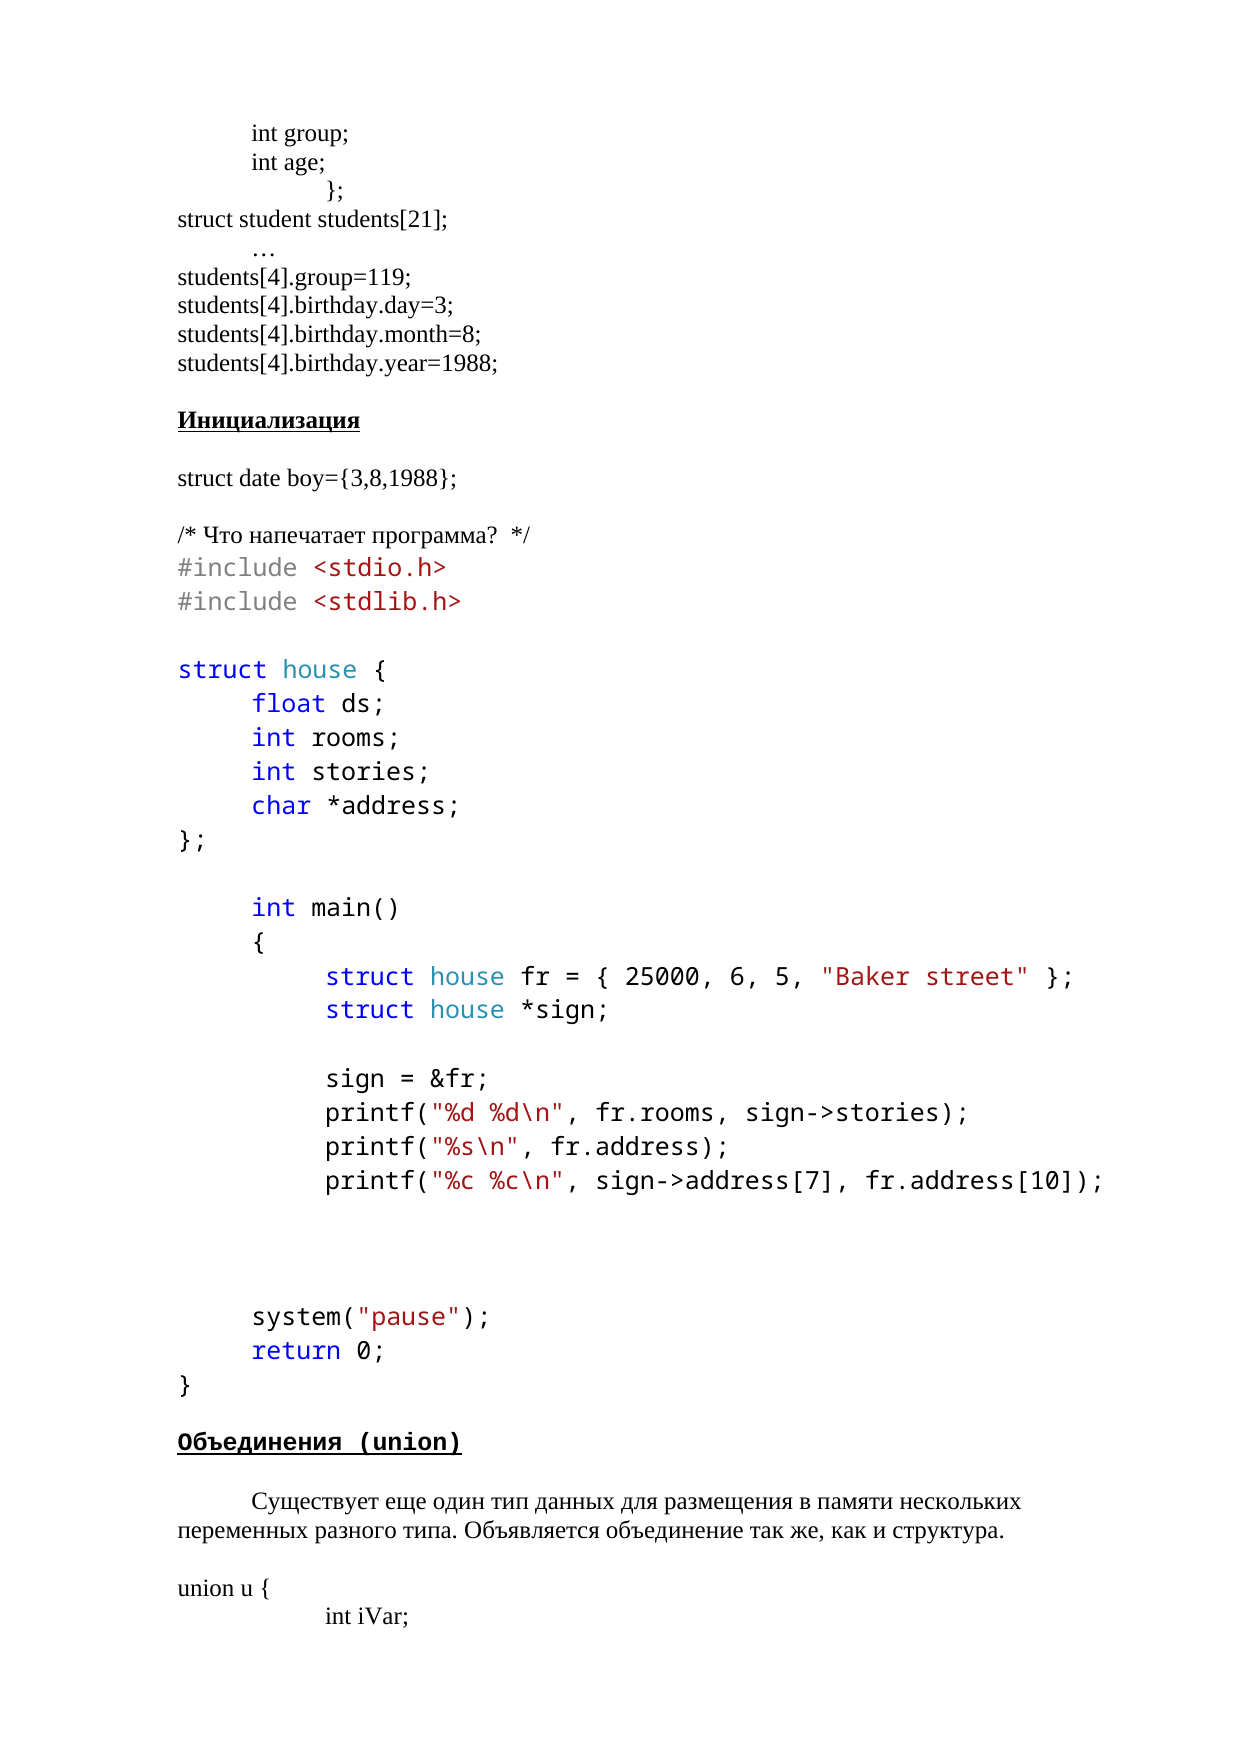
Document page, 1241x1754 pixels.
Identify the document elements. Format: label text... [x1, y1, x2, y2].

text int stories; [177, 754, 1152, 788]
text #include <stdlib.h> [177, 583, 1152, 617]
text struct house *sign; [177, 992, 1152, 1026]
text int age; [177, 147, 1152, 176]
text Инициализация [177, 406, 1152, 434]
text return 0; [177, 1333, 1152, 1367]
text struct student students[21]; [177, 204, 1152, 233]
text /* Что напечатает программа? */ [177, 521, 1152, 549]
text }; [177, 822, 1152, 856]
text union u { [177, 1573, 1152, 1601]
text struct date boy={3,8,1988}; [177, 463, 1152, 492]
text float ds; [177, 686, 1152, 720]
text students[4].group=119; [177, 262, 1152, 291]
text { [177, 924, 1152, 958]
text Объединения (union) [177, 1430, 1152, 1458]
text int group; [177, 118, 1152, 147]
text students[4].birthday.month=8; [177, 319, 1152, 348]
text int rooms; [177, 720, 1152, 754]
text system("pause"); [177, 1299, 1152, 1333]
text printf("%d %d\n", fr.rooms, sign->stories); [177, 1094, 1152, 1128]
text struct house { [177, 652, 1152, 686]
text Существует еще один тип данных для размещения в памяти нескольких переменных разного типа. Объявляется объединение так же, как и структура. [177, 1486, 1152, 1544]
text char *address; [177, 788, 1152, 822]
text }; [177, 176, 1152, 204]
text struct house fr = { 25000, 6, 5, "Baker street" }; [177, 958, 1152, 992]
text #include <stdio.h> [177, 549, 1152, 583]
text } [177, 1367, 1152, 1401]
text sign = &fr; [177, 1060, 1152, 1094]
text printf("%s\n", fr.address); [177, 1128, 1152, 1162]
text students[4].birthday.day=3; [177, 291, 1152, 319]
text int main() [177, 890, 1152, 924]
text int iVar; [177, 1601, 1152, 1630]
text students[4].birthday.year=1988; [177, 348, 1152, 377]
text printf("%c %c\n", sign->address[7], fr.address[10]); [177, 1162, 1152, 1197]
text … [177, 233, 1152, 262]
